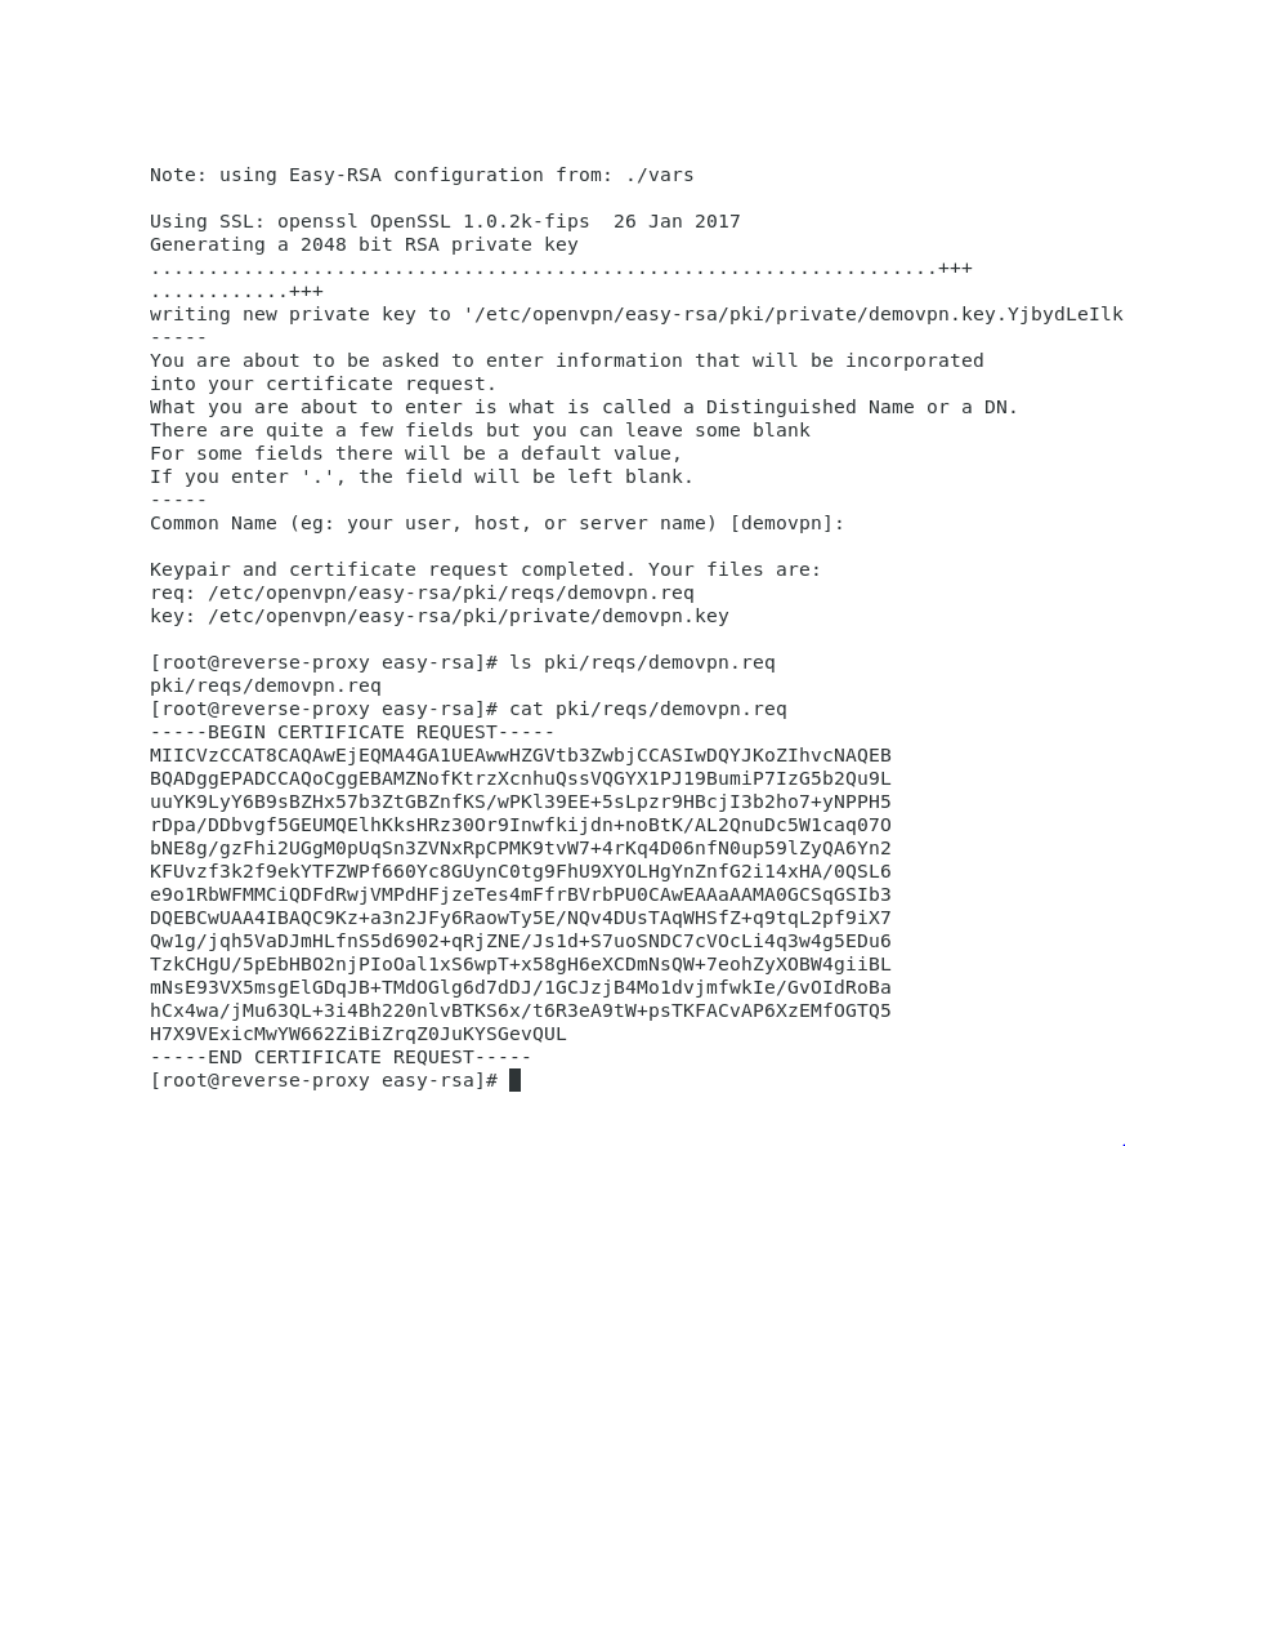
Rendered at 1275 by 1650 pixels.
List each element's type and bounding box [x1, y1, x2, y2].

picture [150, 149, 1125, 1146]
